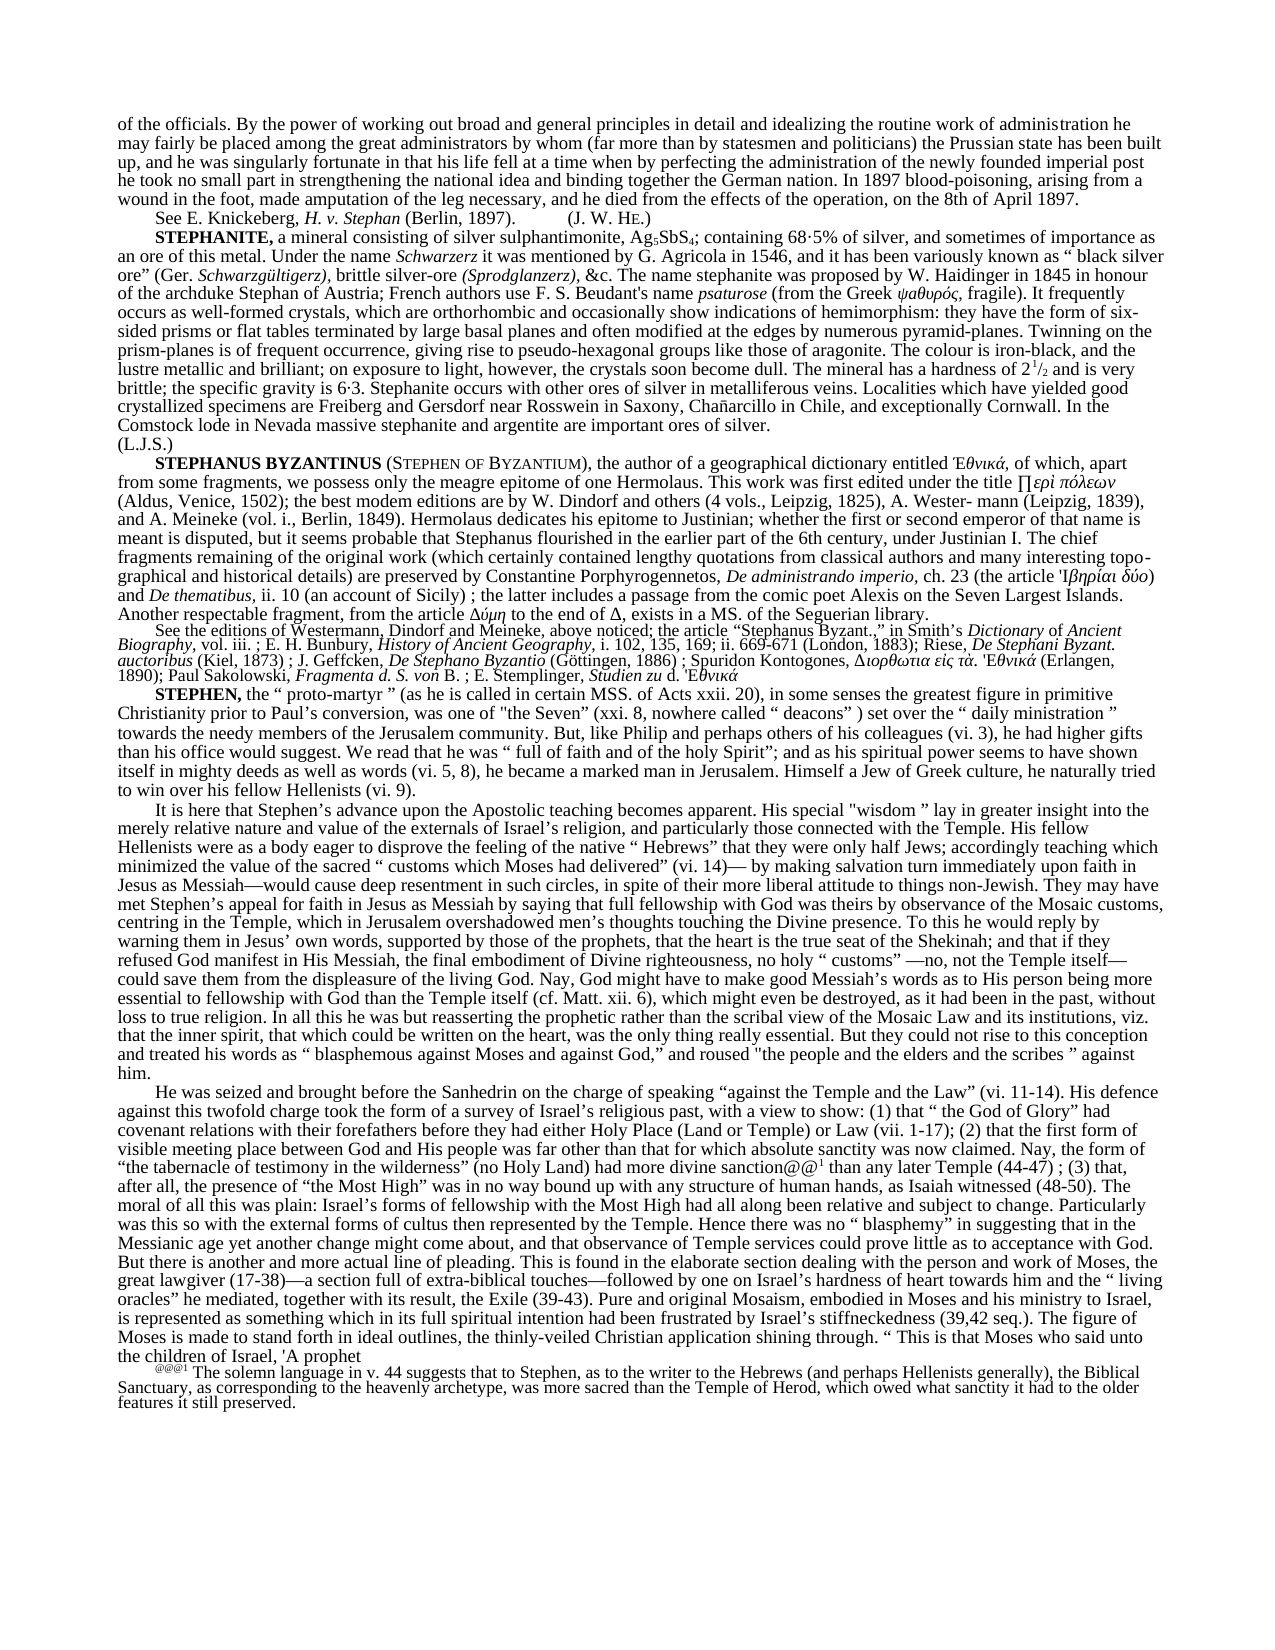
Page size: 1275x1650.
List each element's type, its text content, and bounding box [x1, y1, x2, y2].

text of the officials. By the power of working out broad and general principles in detail and idealizing the routine work of administration he may fairly be placed among the great administrators by whom (far more than by statesmen and politicians) the Prussian state has been built up, and he was singularly fortunate in that his life fell at a time when by perfecting the administration of the newly founded imperial post he took no small part in strengthening the national idea and binding together the German nation. In 1897 blood-poisoning, arising from a wound in the foot, made amputation of the leg necessary, and he died from the effects of the operation, on the 8th of April 1897. [117, 116, 1165, 210]
text (L.J.S.) [117, 436, 1165, 454]
text It is here that Stephen’s advance upon the Apostolic teaching becomes apparent. His special "wisdom ” lay in greater insight into the merely relative nature and value of the externals of Israel’s religion, and particularly those connected with the Temple. His fellow Hellenists were as a body eager to disprove the feeling of the native “ Hebrews” that they were only half Jews; accordingly teaching which minimized the value of the sacred “ customs which Moses had delivered” (vi. 14)— by making salvation turn immediately upon faith in Jesus as Messiah—would cause deep resentment in such circles, in spite of their more liberal attitude to things non-Jewish. They may have met Stephen’s appeal for faith in Jesus as Messiah by saying that full fellowship with God was theirs by observance of the Mosaic customs, centring in the Temple, which in Jerusalem overshadowed men’s thoughts touching the Divine presence. To this he would reply by warning them in Jesus’ own words, supported by those of the prophets, that the heart is the true seat of the Shekinah; and that if they refused God manifest in His Messiah, the final embodiment of Divine righteousness, no holy “ customs” —no, not the Temple itself—could save them from the displeasure of the living God. Nay, God might have to make good Messiah’s words as to His person being more essential to fellowship with God than the Temple itself (cf. Matt. xii. 6), which might even be destroyed, as it had been in the past, without loss to true religion. In all this he was but reasserting the prophetic rather than the scribal view of the Mosaic Law and its institutions, viz. that the inner spirit, that which could be written on the heart, was the only thing really essential. But they could not rise to this conception and treated his words as “ blasphemous against Moses and against God,” and roused "the people and the elders and the scribes ” against him. [117, 801, 1165, 1084]
text STEPHANITE, a mineral consisting of silver sulphantimonite, Ag5SbS4; containing 68·5% of silver, and sometimes of importance as an ore of this metal. Under the name Schwarzerz it was mentioned by G. Agricola in 1546, and it has been variously known as “ black silver ore” (Ger. Schwarzgültigerz), brittle silver-ore (Sprodglanzerz), &c. The name stephanite was proposed by W. Haidinger in 1845 in honour of the archduke Stephan of Austria; French authors use F. S. Beudant's name psaturose (from the Greek ψaθυρός, fragile). It frequently occurs as well-formed crystals, which are orthorhombic and occasionally show indications of hemimorphism: they have the form of six-sided prisms or flat tables terminated by large basal planes and often modified at the edges by numerous pyramid-planes. Twinning on the prism-planes is of frequent occurrence, giving rise to pseudo-hexagonal groups like those of aragonite. The colour is iron-black, and the lustre metallic and brilliant; on exposure to light, however, the crystals soon become dull. The mineral has a hardness of 21/2 and is very brittle; the specific gravity is 6∙3. Stephanite occurs with other ores of silver in metalliferous veins. Localities which have yielded good crystallized specimens are Freiberg and Gersdorf near Rosswein in Saxony, Chan̄arcillo in Chile, and exceptionally Cornwall. In the Comstock lode in Nevada massive stephanite and argentite are important ores of silver. [117, 228, 1165, 436]
text @@@1 The solemn language in v. 44 suggests that to Stephen, as to the writer to the Hebrews (and perhaps Hellenists generally), the Biblical Sanctuary, as corresponding to the heavenly archetype, was more sacred than the Temple of Herod, which owed what sanctity it had to the older features it still preserved. [117, 1366, 1165, 1412]
text See the editions of Westermann, Dindorf and Meineke, above noticed; the article “Stephanus Byzant.,” in Smith’s Dictionary of Ancient Biography, vol. iii. ; E. H. Bunbury, History of Ancient Geography, i. 102, 135, 169; ii. 669-671 (London, 1883); Riese, De Stephani Byzant. auctoribus (Kiel, 1873) ; J. Geffcken, De Stephano Byzantio (Göttingen, 1886) ; Spuridon Kontogones, Διoρθωτια εἰς τὰ. 'Eθνικά (Erlangen, 1890); Paul Sakolowski, Fragmenta d. S. von B. ; E. Stemplinger, Studien zu d. 'Eθνικά [117, 624, 1165, 685]
text STEPHANUS BYZANTINUS (Stephen of Byzantium), the author of a geographical dictionary entitled Έθνικά, of which, apart from some fragments, we possess only the meagre epitome of one Hermolaus. This work was first edited under the title ∏ερὶ πόλεων (Aldus, Venice, 1502); the best modem editions are by W. Dindorf and others (4 vols., Leipzig, 1825), A. Wester- mann (Leipzig, 1839), and A. Meineke (vol. i., Berlin, 1849). Hermolaus dedicates his epitome to Justinian; whether the first or second emperor of that name is meant is disputed, but it seems probable that Stephanus flourished in the earlier part of the 6th century, under Justinian I. The chief fragments remaining of the original work (which certainly contained lengthy quotations from classical authors and many interesting topographical and historical details) are preserved by Constantine Porphyrogennetos, De administrando imperio, ch. 23 (the article 'Iβηρίαι δύο) and De thematibus, ii. 10 (an account of Sicily) ; the latter includes a passage from the comic poet Alexis on the Seven Largest Islands. Another respectable fragment, from the article ∆ύμη to the end of Δ, exists in a MS. of the Seguerian library. [117, 454, 1165, 624]
text See E. Knickeberg, H. v. Stephan (Berlin, 1897). (J. W. He.) [117, 210, 1165, 228]
text STEPHEN, the “ proto-martyr ” (as he is called in certain MSS. of Acts xxii. 20), in some senses the greatest figure in primitive Christianity prior to Paul’s conversion, was one of "the Seven” (xxi. 8, nowhere called “ deacons” ) set over the “ daily ministration ” towards the needy members of the Jerusalem community. But, like Philip and perhaps others of his colleagues (vi. 3), he had higher gifts than his office would suggest. We read that he was “ full of faith and of the holy Spirit”; and as his spiritual power seems to have shown itself in mighty deeds as well as words (vi. 5, 8), he became a marked man in Jerusalem. Himself a Jew of Greek culture, he naturally tried to win over his fellow Hellenists (vi. 9). [117, 685, 1165, 801]
text He was seized and brought before the Sanhedrin on the charge of speaking “against the Temple and the Law” (vi. 11-14). His defence against this twofold charge took the form of a survey of Israel’s religious past, with a view to show: (1) that “ the God of Glory” had covenant relations with their forefathers before they had either Holy Place (Land or Temple) or Law (vii. 1-17); (2) that the first form of visible meeting place between God and His people was far other than that for which absolute sanctity was now claimed. Nay, the form of “the tabernacle of testimony in the wilderness” (no Holy Land) had more divine sanction@@1 than any later Temple (44-47) ; (3) that, after all, the presence of “the Most High” was in no way bound up with any structure of human hands, as Isaiah witnessed (48-50). The moral of all this was plain: Israel’s forms of fellowship with the Most High had all along been relative and subject to change. Particularly was this so with the external forms of cultus then represented by the Temple. Hence there was no “ blasphemy” in suggesting that in the Messianic age yet another change might come about, and that observance of Temple services could prove little as to acceptance with God. But there is another and more actual line of pleading. This is found in the elaborate section dealing with the person and work of Moses, the great lawgiver (17-38)—a section full of extra-biblical touches—followed by one on Israel’s hardness of heart towards him and the “ living oracles” he mediated, together with its result, the Exile (39-43). Pure and original Mosaism, embodied in Moses and his ministry to Israel, is represented as something which in its full spiritual intention had been frustrated by Israel’s stiffneckedness (39,42 seq.). The figure of Moses is made to stand forth in ideal outlines, the thinly-veiled Christian application shining through. “ This is that Moses who said unto the children of Israel, 'A prophet [117, 1084, 1165, 1366]
